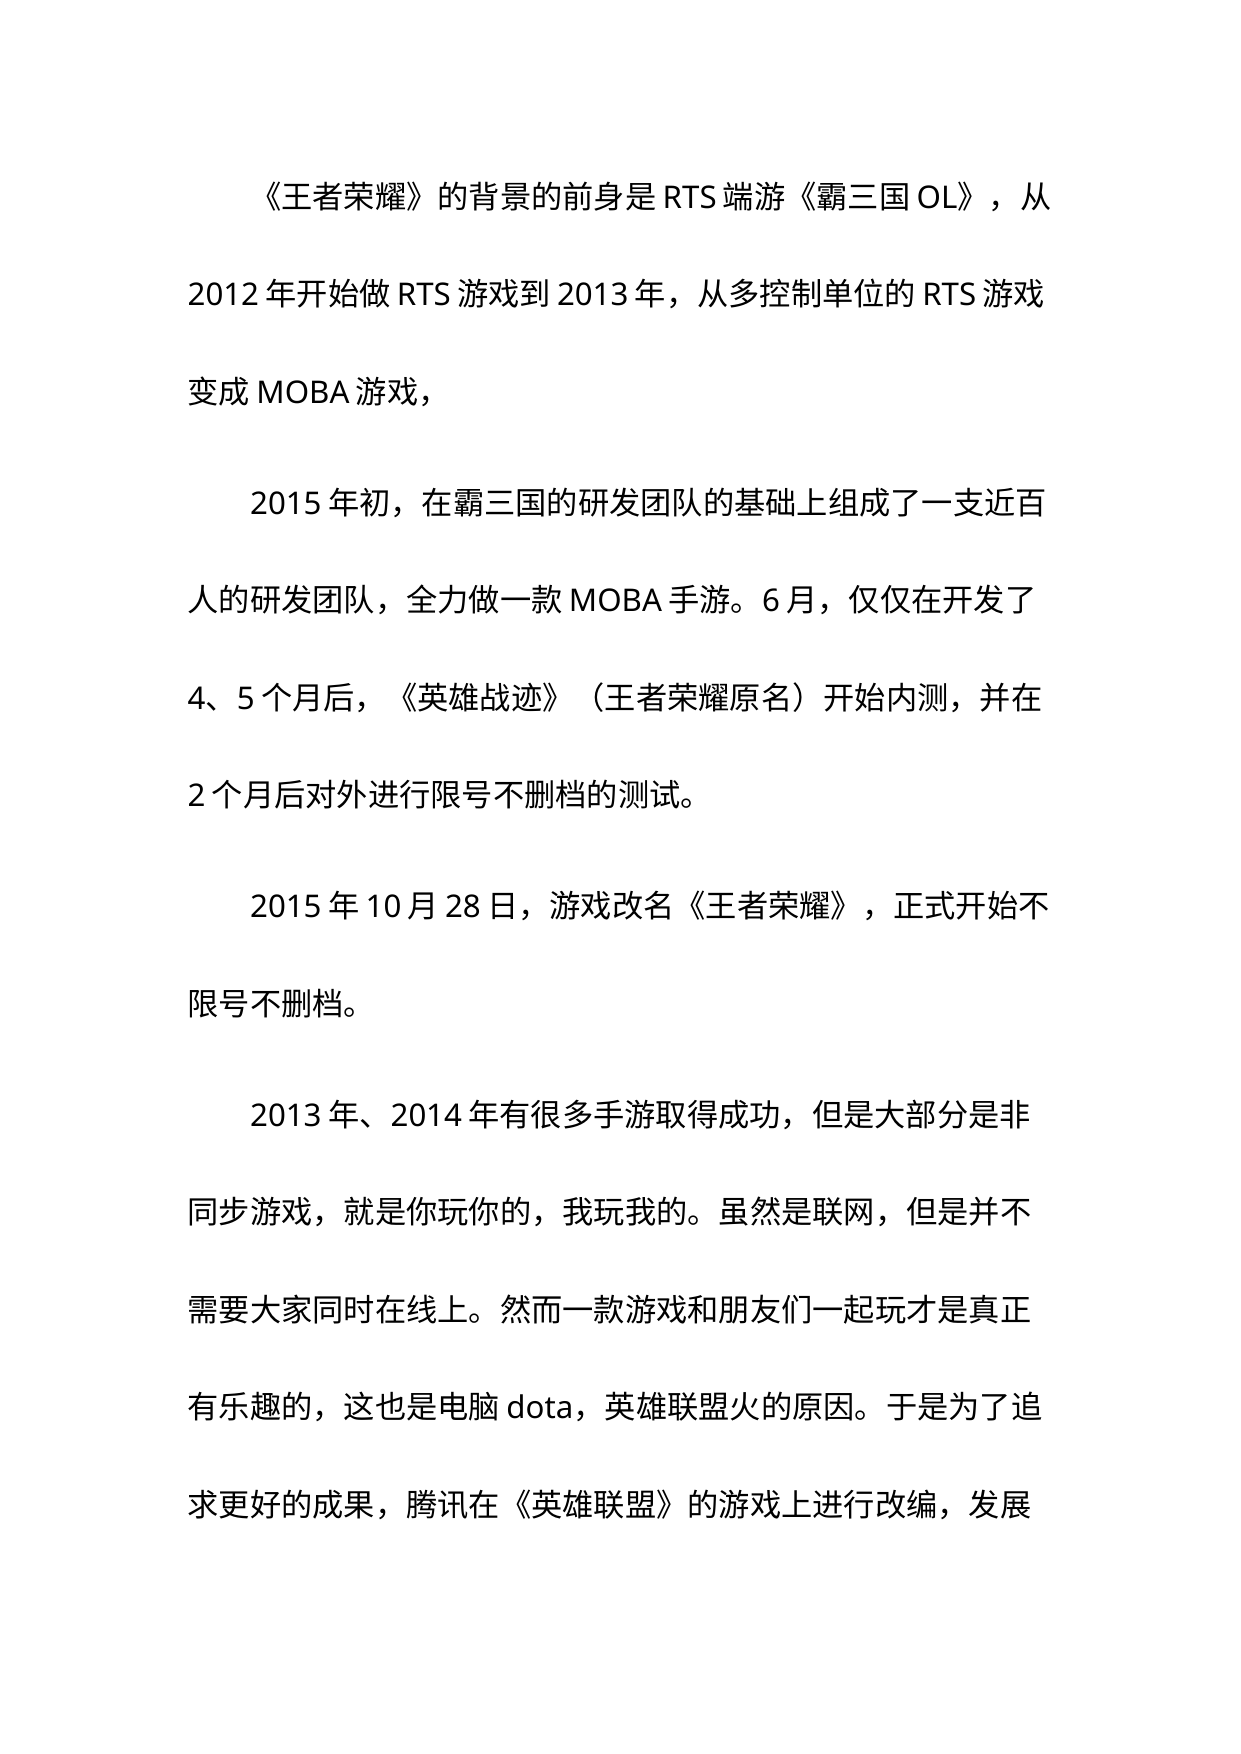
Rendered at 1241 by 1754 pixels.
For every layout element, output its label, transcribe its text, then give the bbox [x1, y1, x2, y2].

text 《王者荣耀》的背景的前身是RTS端游《霸三国OL》，从2012年开始做RTS游戏到2013年，从多控制单位的RTS游戏 变成MOBA游戏， [187, 162, 1053, 422]
text 2015年初，在霸三国的研发团队的基础上组成了一支近百人的研发团队，全力做一款MOBA手游。6月，仅仅在开发了4、5个月后，《英雄战迹》（王者荣耀原名）开始内测，并在2个月后对外进行限号不删档的测试。 [187, 468, 1053, 826]
text 2015年10月28日，游戏改名《王者荣耀》，正式开始不限号不删档。 [187, 872, 1053, 1034]
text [187, 1080, 1053, 1535]
